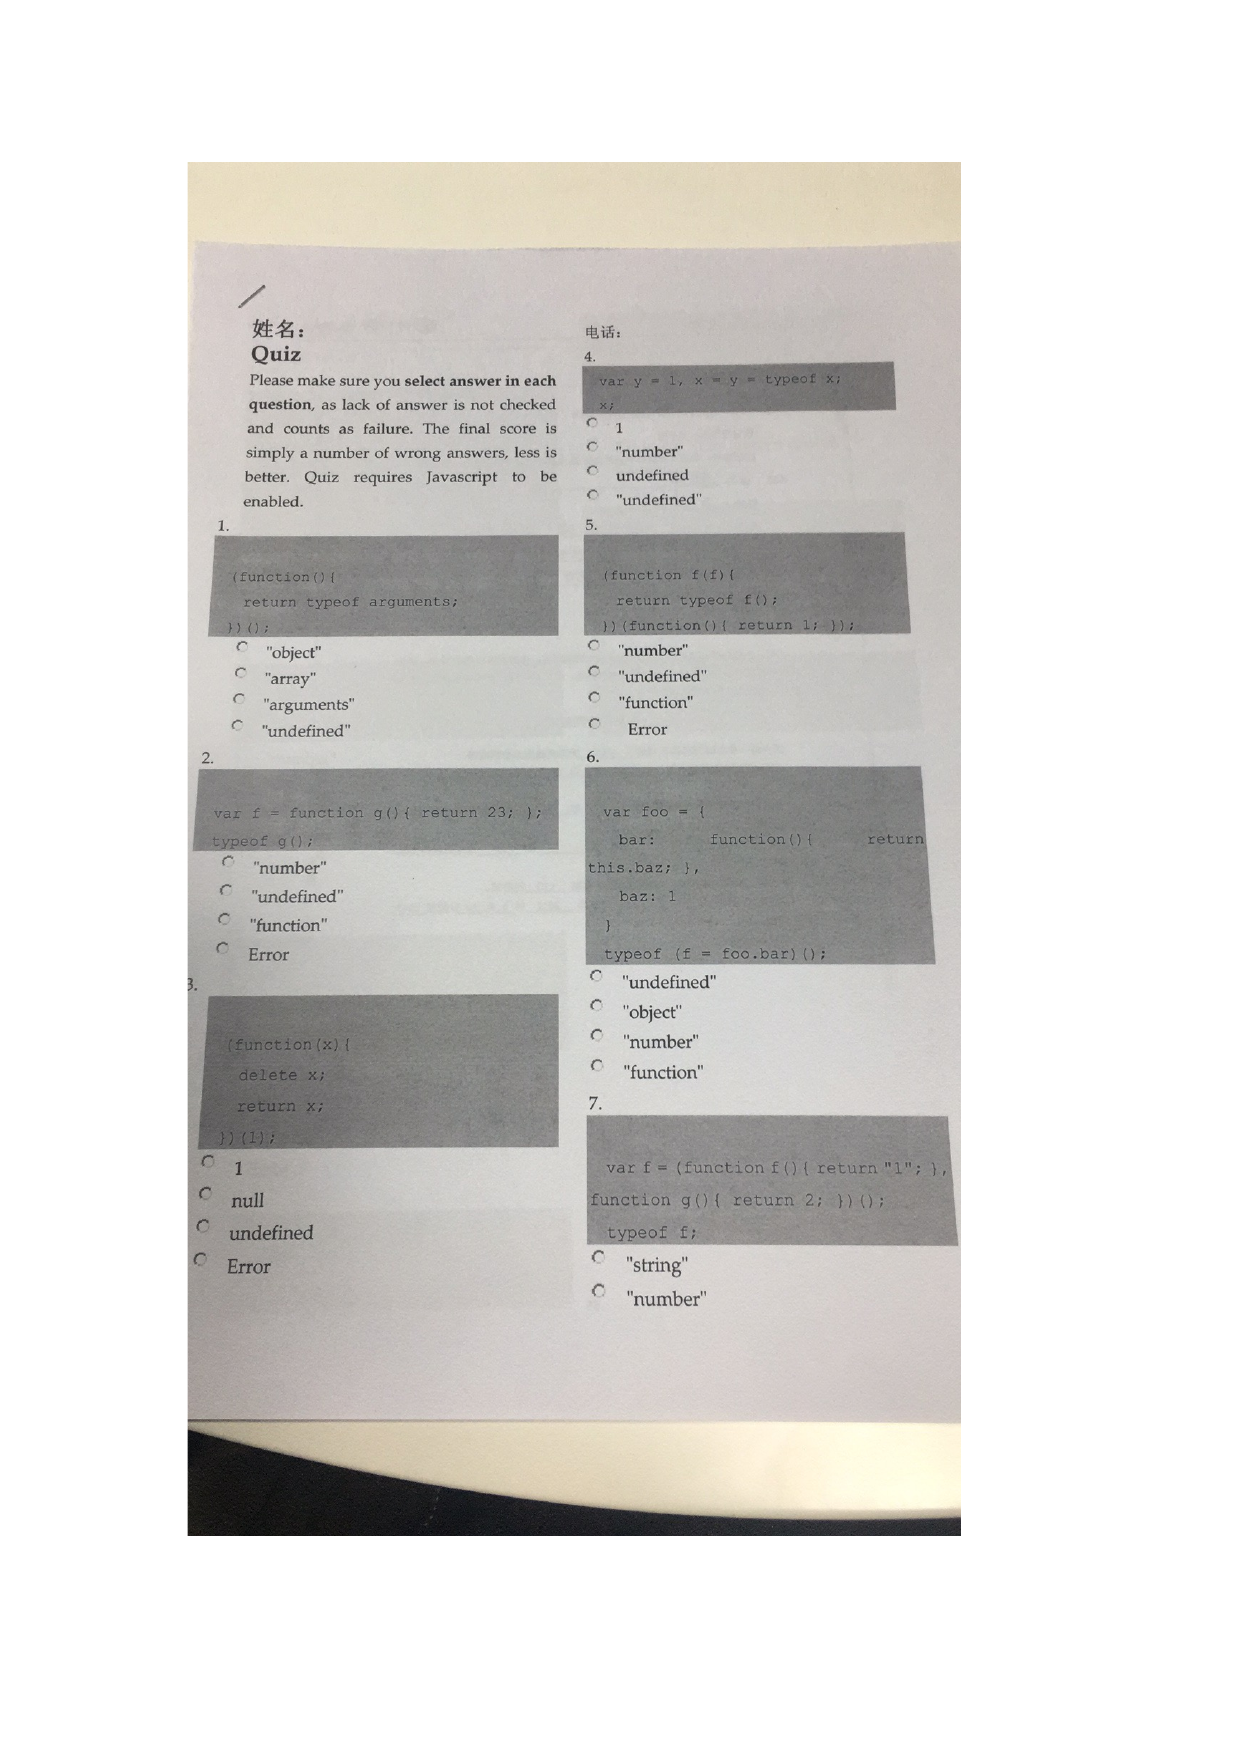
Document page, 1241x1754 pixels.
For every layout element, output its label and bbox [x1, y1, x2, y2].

picture [187, 162, 961, 1536]
